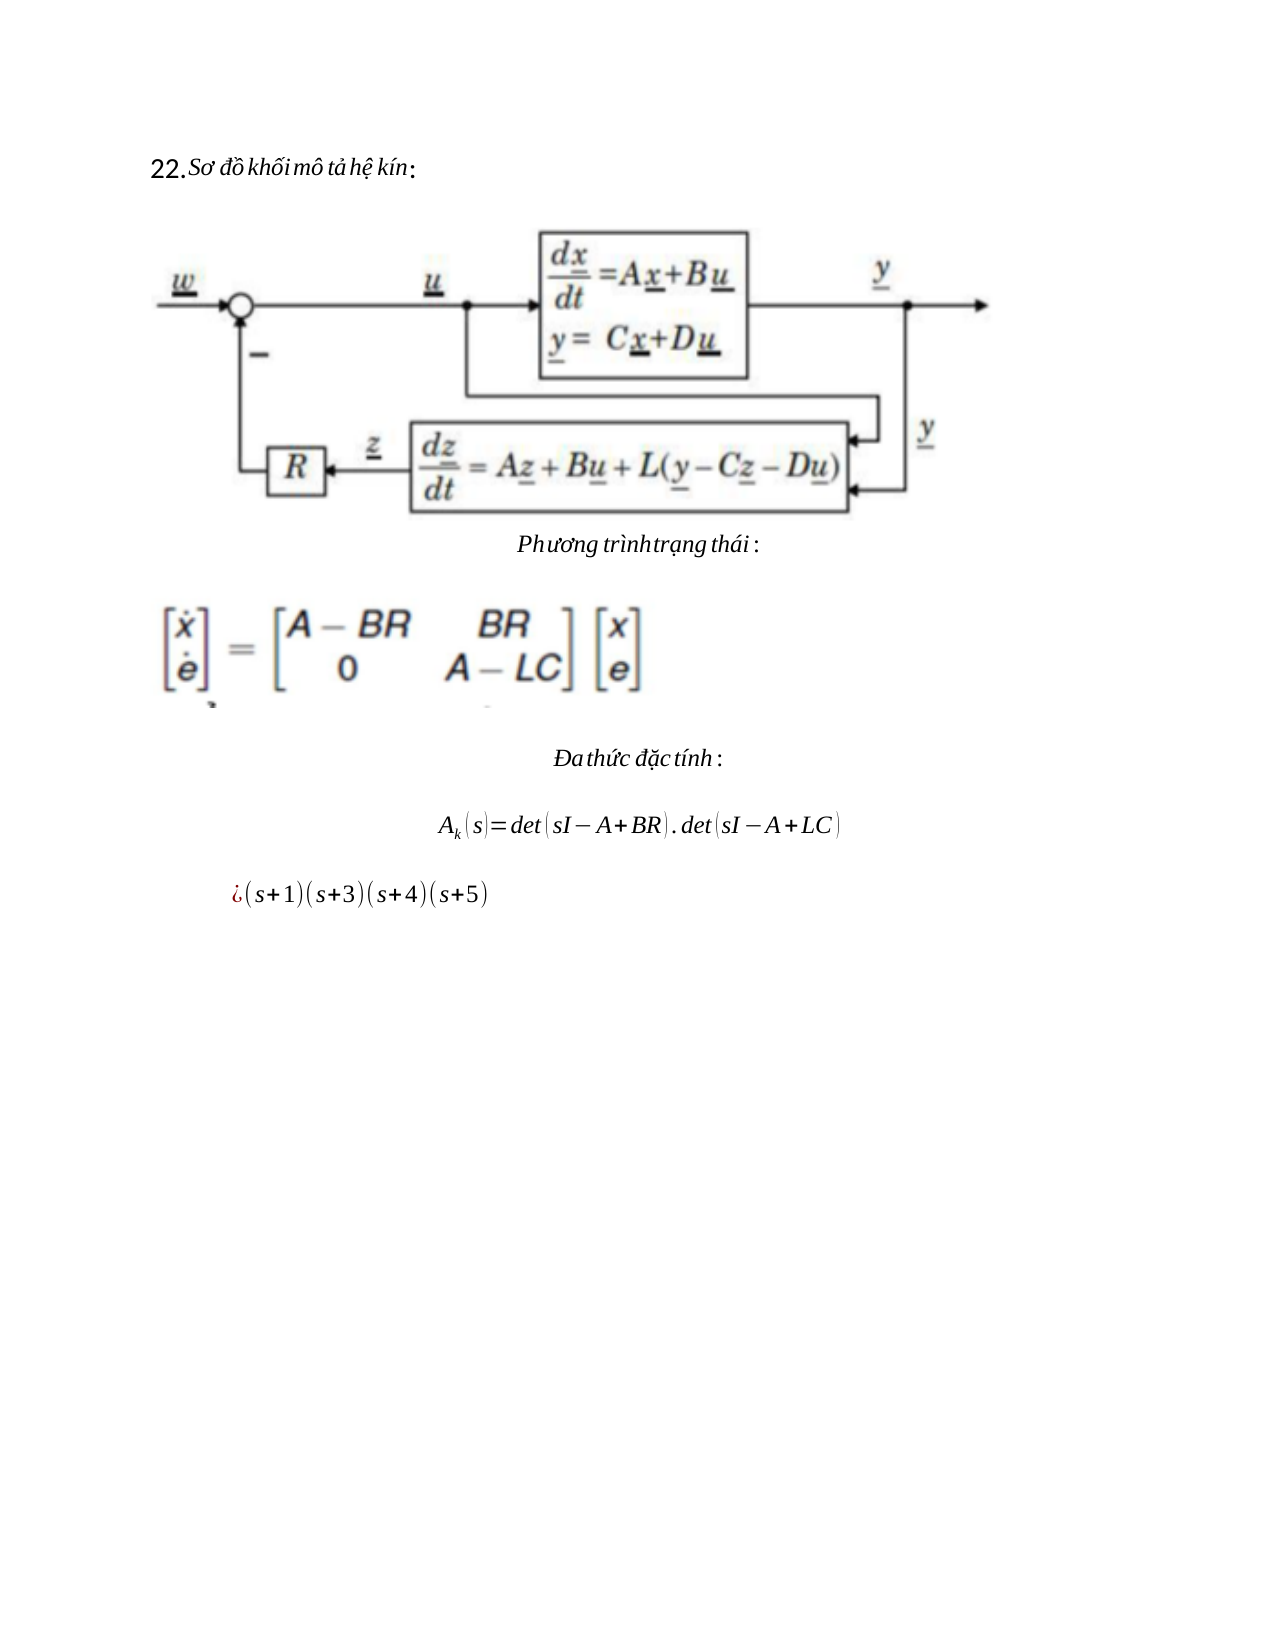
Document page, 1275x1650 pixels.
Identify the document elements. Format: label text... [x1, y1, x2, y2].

picture [150, 221, 996, 530]
picture [150, 595, 661, 708]
text 22.: [150, 150, 1125, 186]
